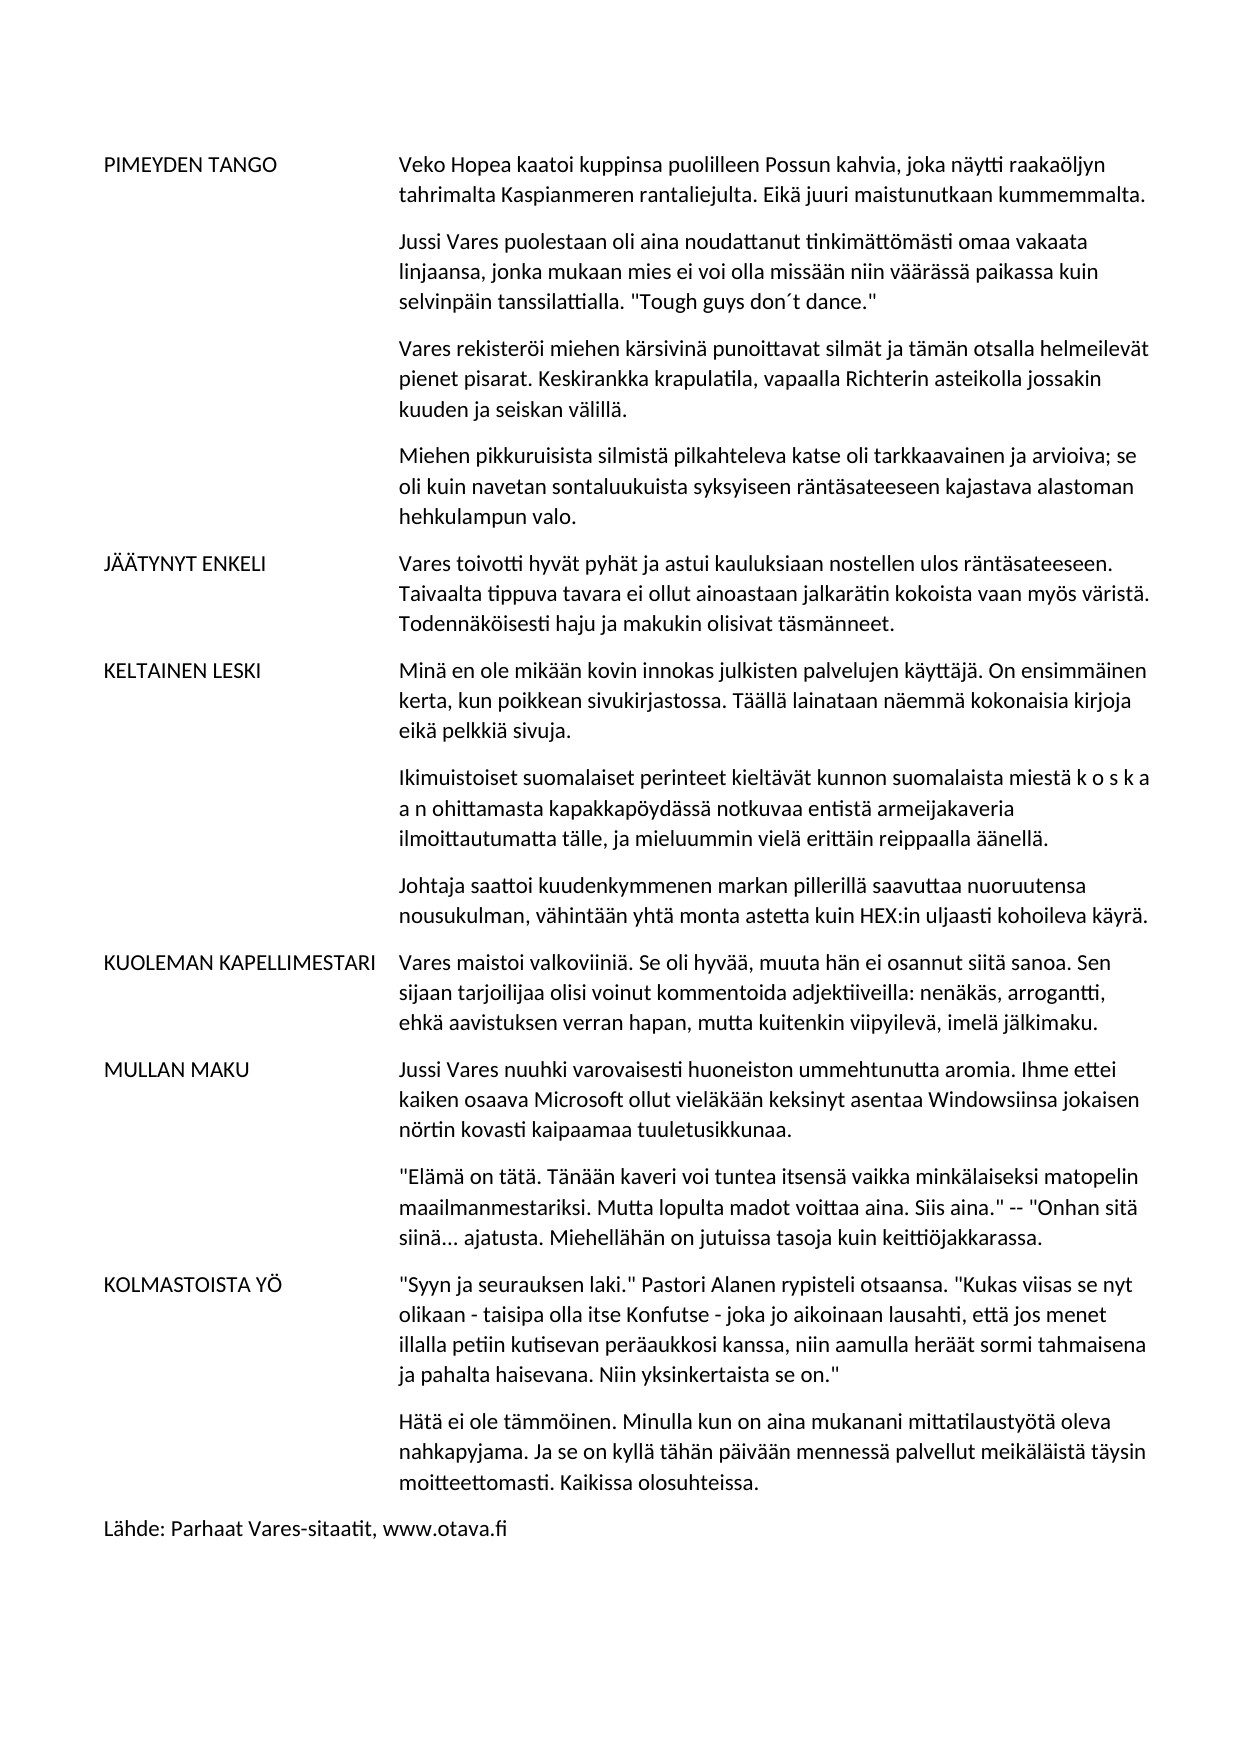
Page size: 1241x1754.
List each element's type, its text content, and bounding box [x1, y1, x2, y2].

text Jussi Vares puolestaan oli aina noudattanut tinkimättömästi omaa vakaata linjaansa, jonka mukaan mies ei voi olla missään niin väärässä paikassa kuin selvinpäin tanssilattialla. "Tough guys don´t dance." [399, 227, 1152, 316]
text KUOLEMAN KAPELLIMESTARI Vares maistoi valkoviiniä. Se oli hyvää, muuta hän ei osannut siitä sanoa. Sen sijaan tarjoilijaa olisi voinut kommentoida adjektiiveilla: nenäkäs, arrogantti, ehkä aavistuksen verran hapan, mutta kuitenkin viipyilevä, imelä jälkimaku. [103, 948, 1152, 1036]
text Hätä ei ole tämmöinen. Minulla kun on aina mukanani mittatilaustyötä oleva nahkapyjama. Ja se on kyllä tähän päivään mennessä palvellut meikäläistä täysin moitteettomasti. Kaikissa olosuhteissa. [399, 1407, 1152, 1496]
text MULLAN MAKU Jussi Vares nuuhki varovaisesti huoneiston ummehtunutta aromia. Ihme ettei kaiken osaava Microsoft ollut vieläkään keksinyt asentaa Windowsiinsa jokaisen nörtin kovasti kaipaamaa tuuletusikkunaa. [103, 1055, 1152, 1144]
text JÄÄTYNYT ENKELI Vares toivotti hyvät pyhät ja astui kauluksiaan nostellen ulos räntäsateeseen. Taivaalta tippuva tavara ei ollut ainoastaan jalkarätin kokoista vaan myös väristä. Todennäköisesti haju ja makukin olisivat täsmänneet. [103, 549, 1152, 637]
text "Elämä on tätä. Tänään kaveri voi tuntea itsensä vaikka minkälaiseksi matopelin maailmanmestariksi. Mutta lopulta madot voittaa aina. Siis aina." -- "Onhan sitä siinä... ajatusta. Miehellähän on jutuissa tasoja kuin keittiöjakkarassa. [399, 1162, 1152, 1251]
text KELTAINEN LESKI Minä en ole mikään kovin innokas julkisten palvelujen käyttäjä. On ensimmäinen kerta, kun poikkean sivukirjastossa. Täällä lainataan näemmä kokonaisia kirjoja eikä pelkkiä sivuja. [103, 656, 1152, 745]
text Lähde: Parhaat Vares-sitaatit, www.otava.fi [103, 1514, 1152, 1543]
text Miehen pikkuruisista silmistä pilkahteleva katse oli tarkkaavainen ja arvioiva; se oli kuin navetan sontaluukuista syksyiseen räntäsateeseen kajastava alastoman hehkulampun valo. [399, 442, 1152, 530]
text Vares rekisteröi miehen kärsivinä punoittavat silmät ja tämän otsalla helmeilevät pienet pisarat. Keskirankka krapulatila, vapaalla Richterin asteikolla jossakin kuuden ja seiskan välillä. [399, 334, 1152, 423]
text Ikimuistoiset suomalaiset perinteet kieltävät kunnon suomalaista miestä k o s k a a n ohittamasta kapakkapöydässä notkuvaa entistä armeijakaveria ilmoittautumatta tälle, ja mieluummin vielä erittäin reippaalla äänellä. [399, 763, 1152, 852]
text PIMEYDEN TANGO Veko Hopea kaatoi kuppinsa puolilleen Possun kahvia, joka näytti raakaöljyn tahrimalta Kaspianmeren rantaliejulta. Eikä juuri maistunutkaan kummemmalta. [103, 150, 1152, 208]
text Johtaja saattoi kuudenkymmenen markan pillerillä saavuttaa nuoruutensa nousukulman, vähintään yhtä monta astetta kuin HEX:in uljaasti kohoileva käyrä. [399, 871, 1152, 929]
text KOLMASTOISTA YÖ "Syyn ja seurauksen laki." Pastori Alanen rypisteli otsaansa. "Kukas viisas se nyt olikaan - taisipa olla itse Konfutse - joka jo aikoinaan lausahti, että jos menet illalla petiin kutisevan peräaukkosi kanssa, niin aamulla heräät sormi tahmaisena ja pahalta haisevana. Niin yksinkertaista se on." [103, 1270, 1152, 1388]
